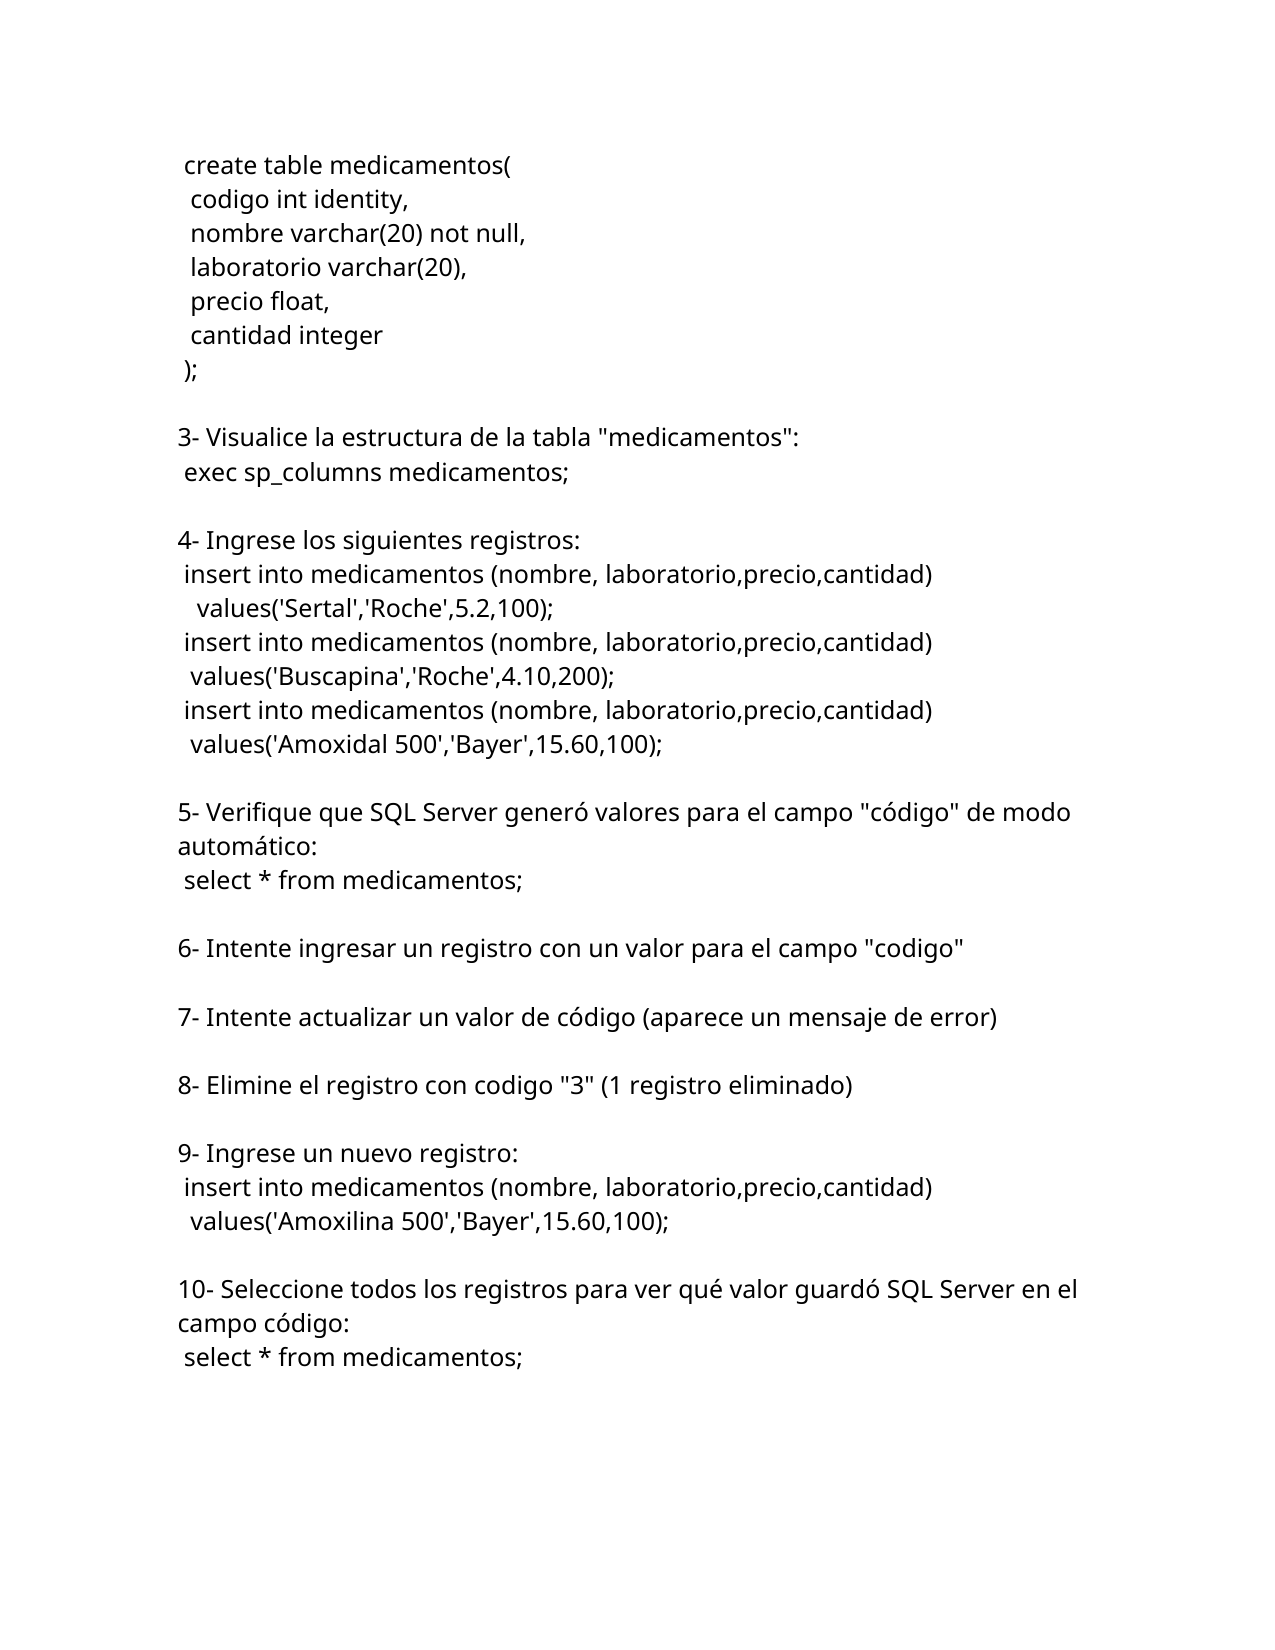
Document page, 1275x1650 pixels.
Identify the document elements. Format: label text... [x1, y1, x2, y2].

text 5- Verifique que SQL Server generó valores para el campo "código" de modo automático: [177, 795, 1098, 863]
text precio float, [177, 284, 1098, 318]
text values('Amoxilina 500','Bayer',15.60,100); [177, 1203, 1098, 1238]
text insert into medicamentos (nombre, laboratorio,precio,cantidad) [177, 1169, 1098, 1203]
text 4- Ingrese los siguientes registros: [177, 522, 1098, 556]
text select * from medicamentos; [177, 1340, 1098, 1374]
text create table medicamentos( [177, 148, 1098, 182]
text 7- Intente actualizar un valor de código (aparece un mensaje de error) [177, 999, 1098, 1033]
text values('Amoxidal 500','Bayer',15.60,100); [177, 727, 1098, 761]
text insert into medicamentos (nombre, laboratorio,precio,cantidad) [177, 624, 1098, 658]
text values('Buscapina','Roche',4.10,200); [177, 658, 1098, 693]
text 8- Elimine el registro con codigo "3" (1 registro eliminado) [177, 1067, 1098, 1101]
text ); [177, 352, 1098, 386]
text 10- Seleccione todos los registros para ver qué valor guardó SQL Server en el campo código: [177, 1272, 1098, 1340]
text nombre varchar(20) not null, [177, 216, 1098, 250]
text values('Sertal','Roche',5.2,100); [177, 590, 1098, 624]
text 9- Ingrese un nuevo registro: [177, 1135, 1098, 1169]
text 3- Visualice la estructura de la tabla "medicamentos": [177, 420, 1098, 454]
text exec sp_columns medicamentos; [177, 454, 1098, 488]
text insert into medicamentos (nombre, laboratorio,precio,cantidad) [177, 693, 1098, 727]
text cantidad integer [177, 318, 1098, 352]
text laboratorio varchar(20), [177, 250, 1098, 284]
text codigo int identity, [177, 182, 1098, 216]
text 6- Intente ingresar un registro con un valor para el campo "codigo" [177, 931, 1098, 965]
text select * from medicamentos; [177, 863, 1098, 897]
text insert into medicamentos (nombre, laboratorio,precio,cantidad) [177, 556, 1098, 590]
